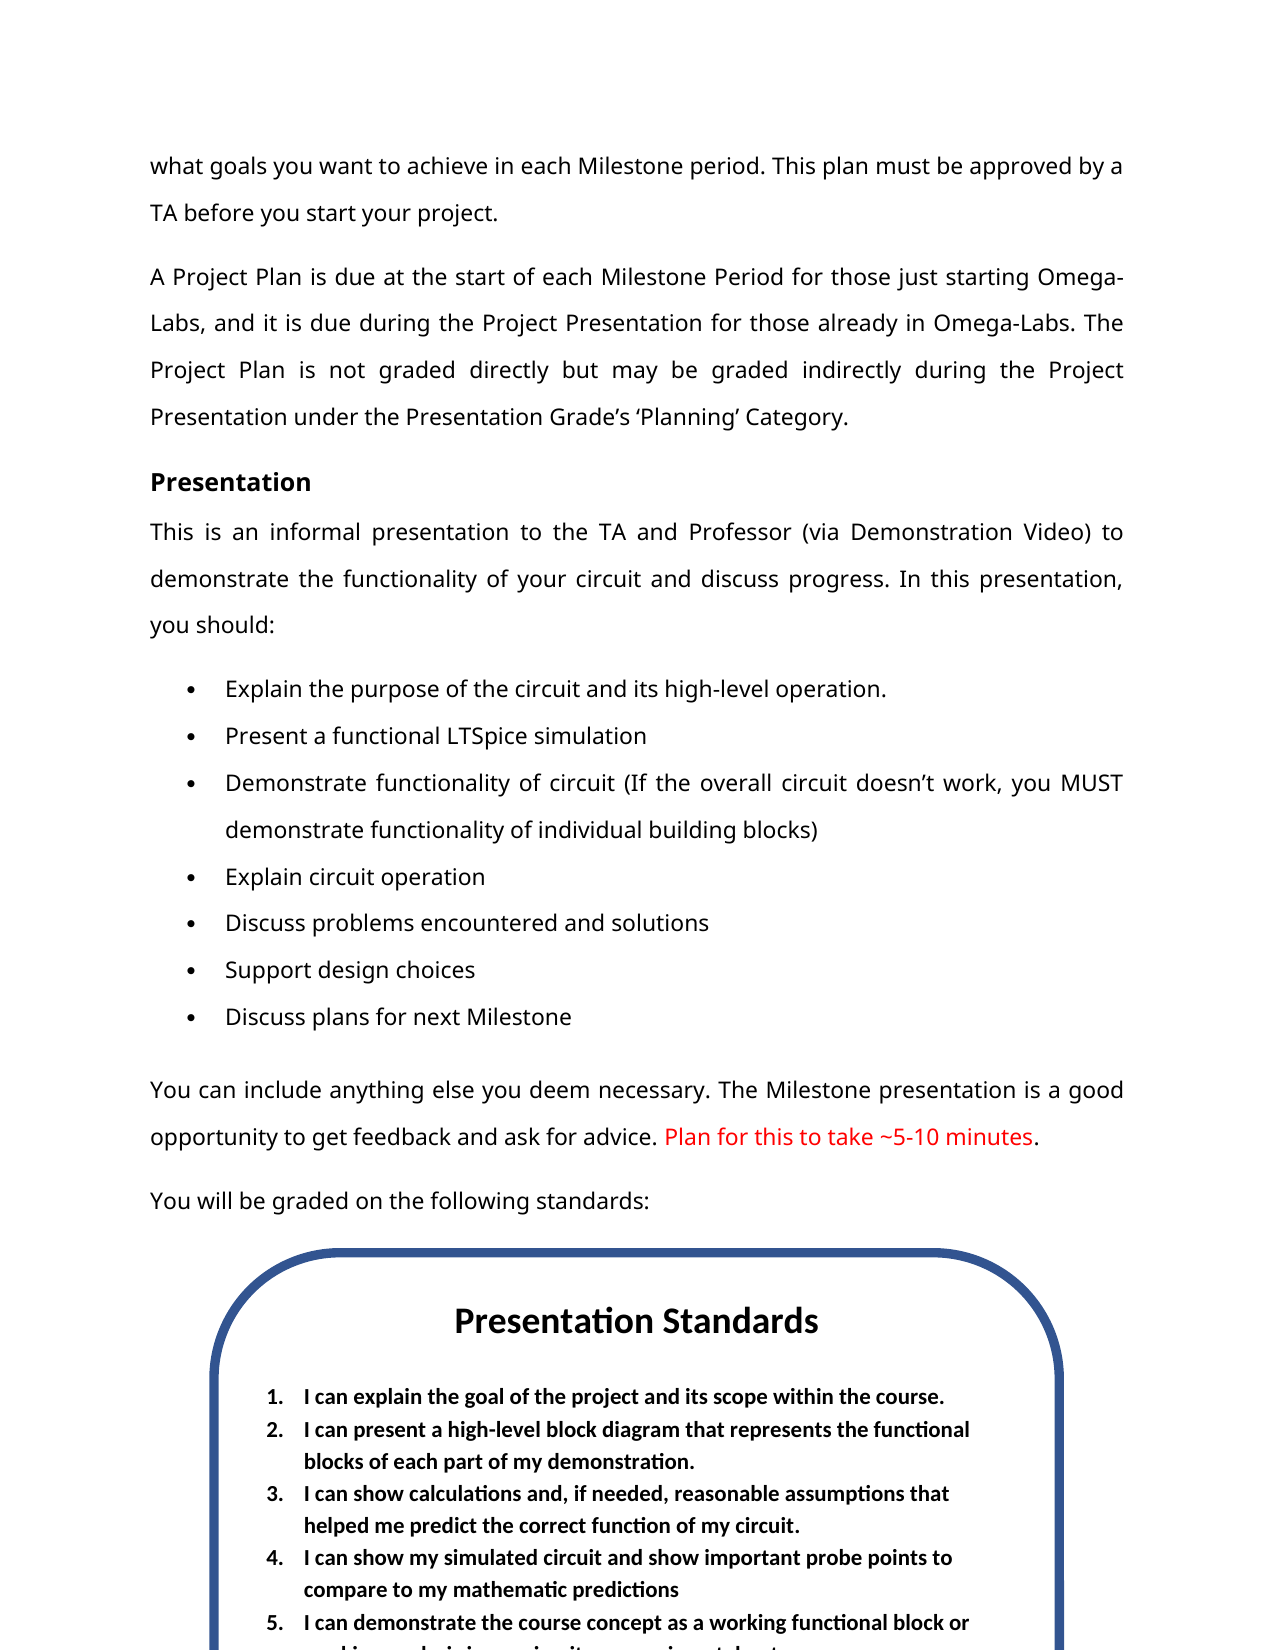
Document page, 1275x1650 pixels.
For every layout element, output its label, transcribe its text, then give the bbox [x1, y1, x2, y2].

subtitle Presentation [150, 464, 1125, 499]
list Discuss plans for next Milestone [187, 1001, 1125, 1032]
list Support design choices [187, 954, 1125, 985]
list Discuss problems encountered and solutions [187, 907, 1125, 938]
text You can include anything else you deem necessary. The Milestone presentation is a good opportunity to get feedback and ask for advice. Plan for this to take ~5-10 minutes. [150, 1074, 1125, 1152]
list Demonstrate functionality of circuit (If the overall circuit doesn’t work, you MUST demonstrate functionality of individual building blocks) [187, 767, 1125, 845]
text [150, 150, 1125, 228]
text This is an informal presentation to the TA and Professor (via Demonstration Video) to demonstrate the functionality of your circuit and discuss progress. In this presentation, you should: [150, 516, 1125, 641]
text You will be graded on the following standards: [150, 1185, 1125, 1216]
list Present a functional LTSpice simulation [187, 720, 1125, 751]
list Explain the purpose of the circuit and its high-level operation. [187, 673, 1125, 704]
text A Project Plan is due at the start of each Milestone Period for those just starting Omega-Labs, and it is due during the Project Presentation for those already in Omega-Labs. The Project Plan is not graded directly but may be graded indirectly during the Project Presentation under the Presentation Grade’s ‘Planning’ Category. [150, 260, 1125, 432]
list Explain circuit operation [187, 860, 1125, 892]
